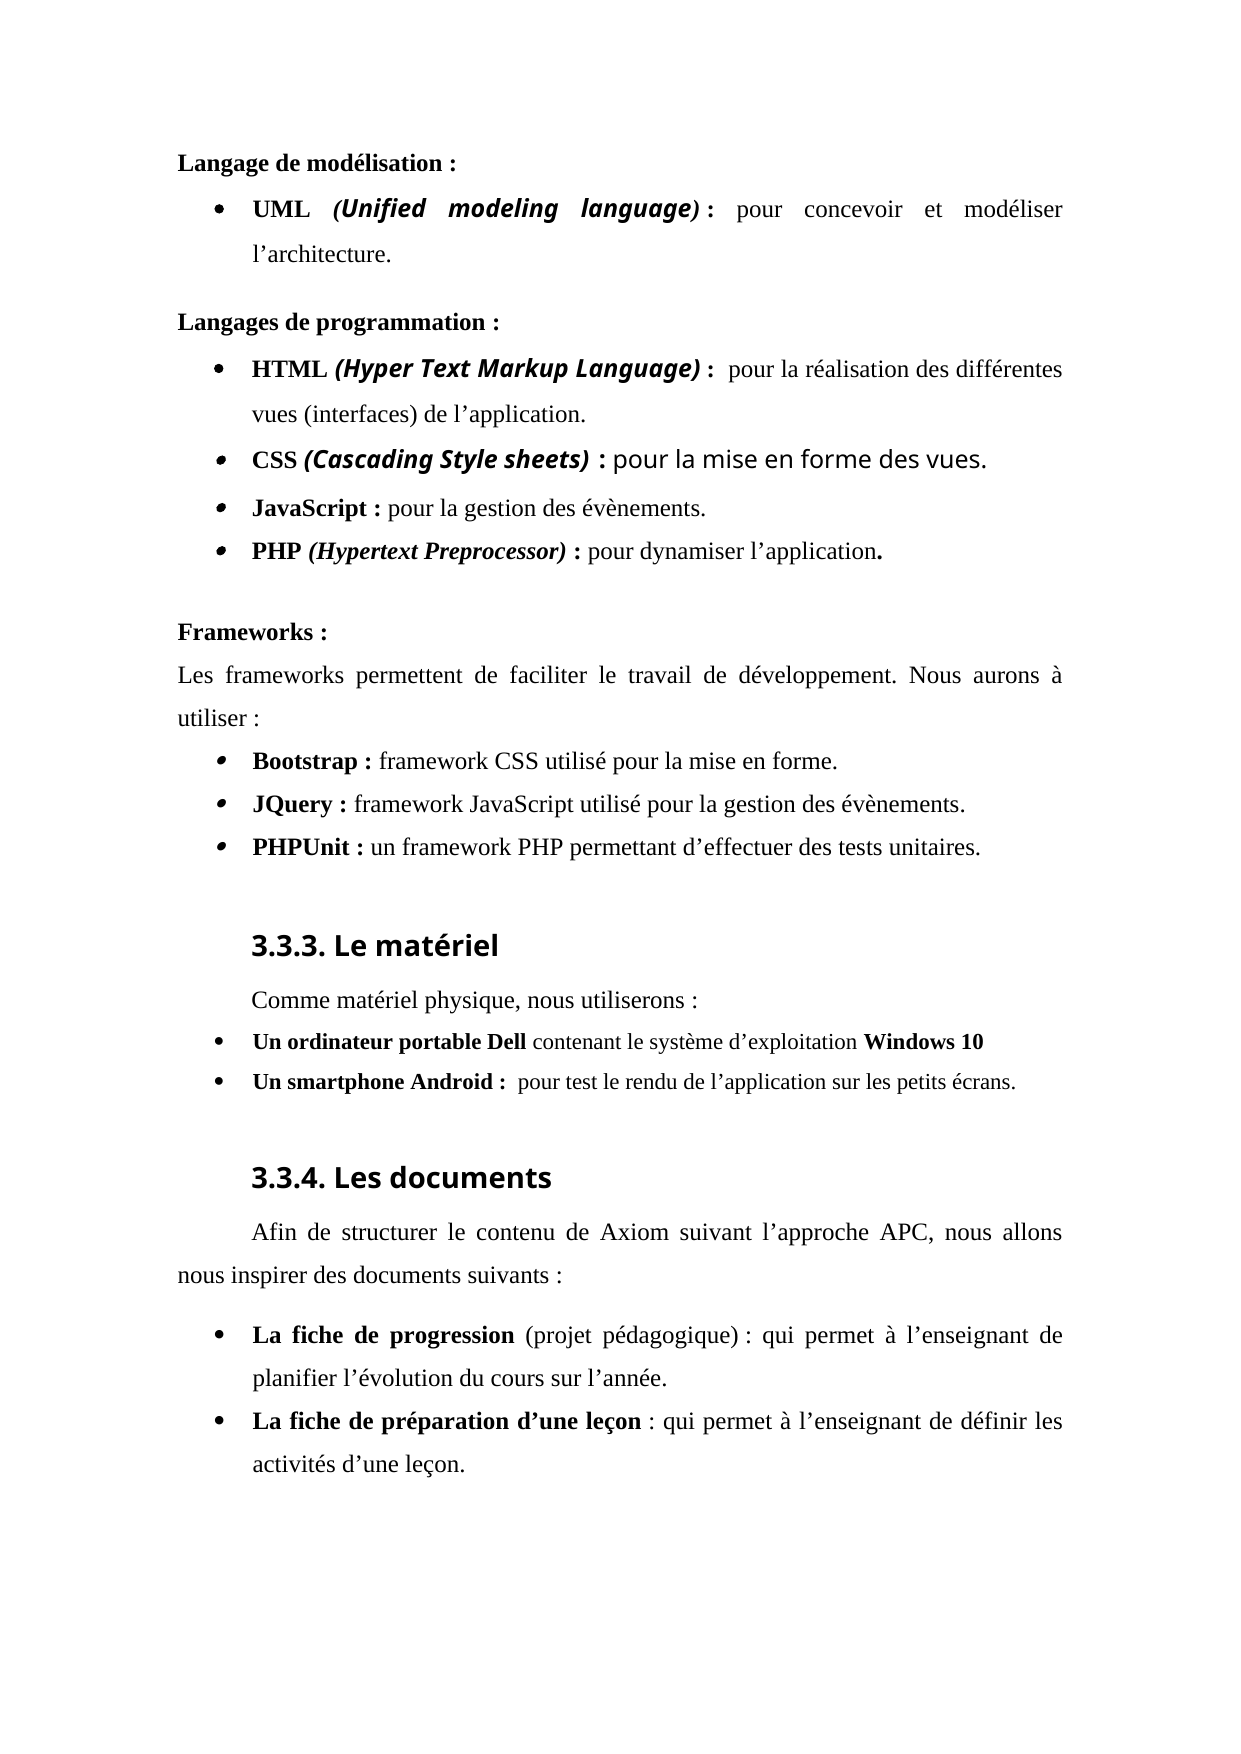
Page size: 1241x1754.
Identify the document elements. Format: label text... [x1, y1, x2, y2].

list Bootstrap : framework CSS utilisé pour la mise en forme. [215, 746, 1063, 775]
text Frameworks : [177, 617, 1063, 646]
list HTML (Hyper Text Markup Language) : pour la réalisation des différentes vues (interfaces) de l’application. [214, 351, 1063, 428]
list La fiche de progression (projet pédagogique) : qui permet à l’enseignant de planifier l’évolution du cours sur l’année. [215, 1320, 1063, 1392]
list 3.3.4. Les documents [177, 1157, 1063, 1197]
list 3.3.3. Le matériel [177, 926, 1063, 965]
text Comme matériel physique, nous utiliserons : [177, 985, 1063, 1014]
list CSS (Cascading Style sheets) : pour la mise en forme des vues. [214, 442, 1063, 476]
list PHPUnit : un framework PHP permettant d’effectuer des tests unitaires. [215, 832, 1063, 861]
list JQuery : framework JavaScript utilisé pour la gestion des évènements. [215, 789, 1063, 818]
text Les frameworks permettent de faciliter le travail de développement. Nous aurons à utiliser : [177, 660, 1063, 732]
text Afin de structurer le contenu de Axiom suivant l’approche APC, nous allons nous inspirer des documents suivants : [177, 1217, 1063, 1289]
list Un ordinateur portable Dell contenant le système d’exploitation Windows 10 [215, 1028, 1063, 1055]
text Langage de modélisation : [177, 148, 1063, 176]
list PHP (Hypertext Preprocessor) : pour dynamiser l’application. [214, 536, 1063, 565]
list UML (Unified modeling language) : pour concevoir et modéliser l’architecture. [215, 191, 1063, 268]
list JavaScript : pour la gestion des évènements. [214, 493, 1063, 522]
list Un smartphone Android : pour test le rendu de l’application sur les petits écrans. [215, 1068, 1063, 1094]
text Langages de programmation : [177, 307, 1063, 336]
list La fiche de préparation d’une leçon : qui permet à l’enseignant de définir les activités d’une leçon. [215, 1406, 1063, 1478]
